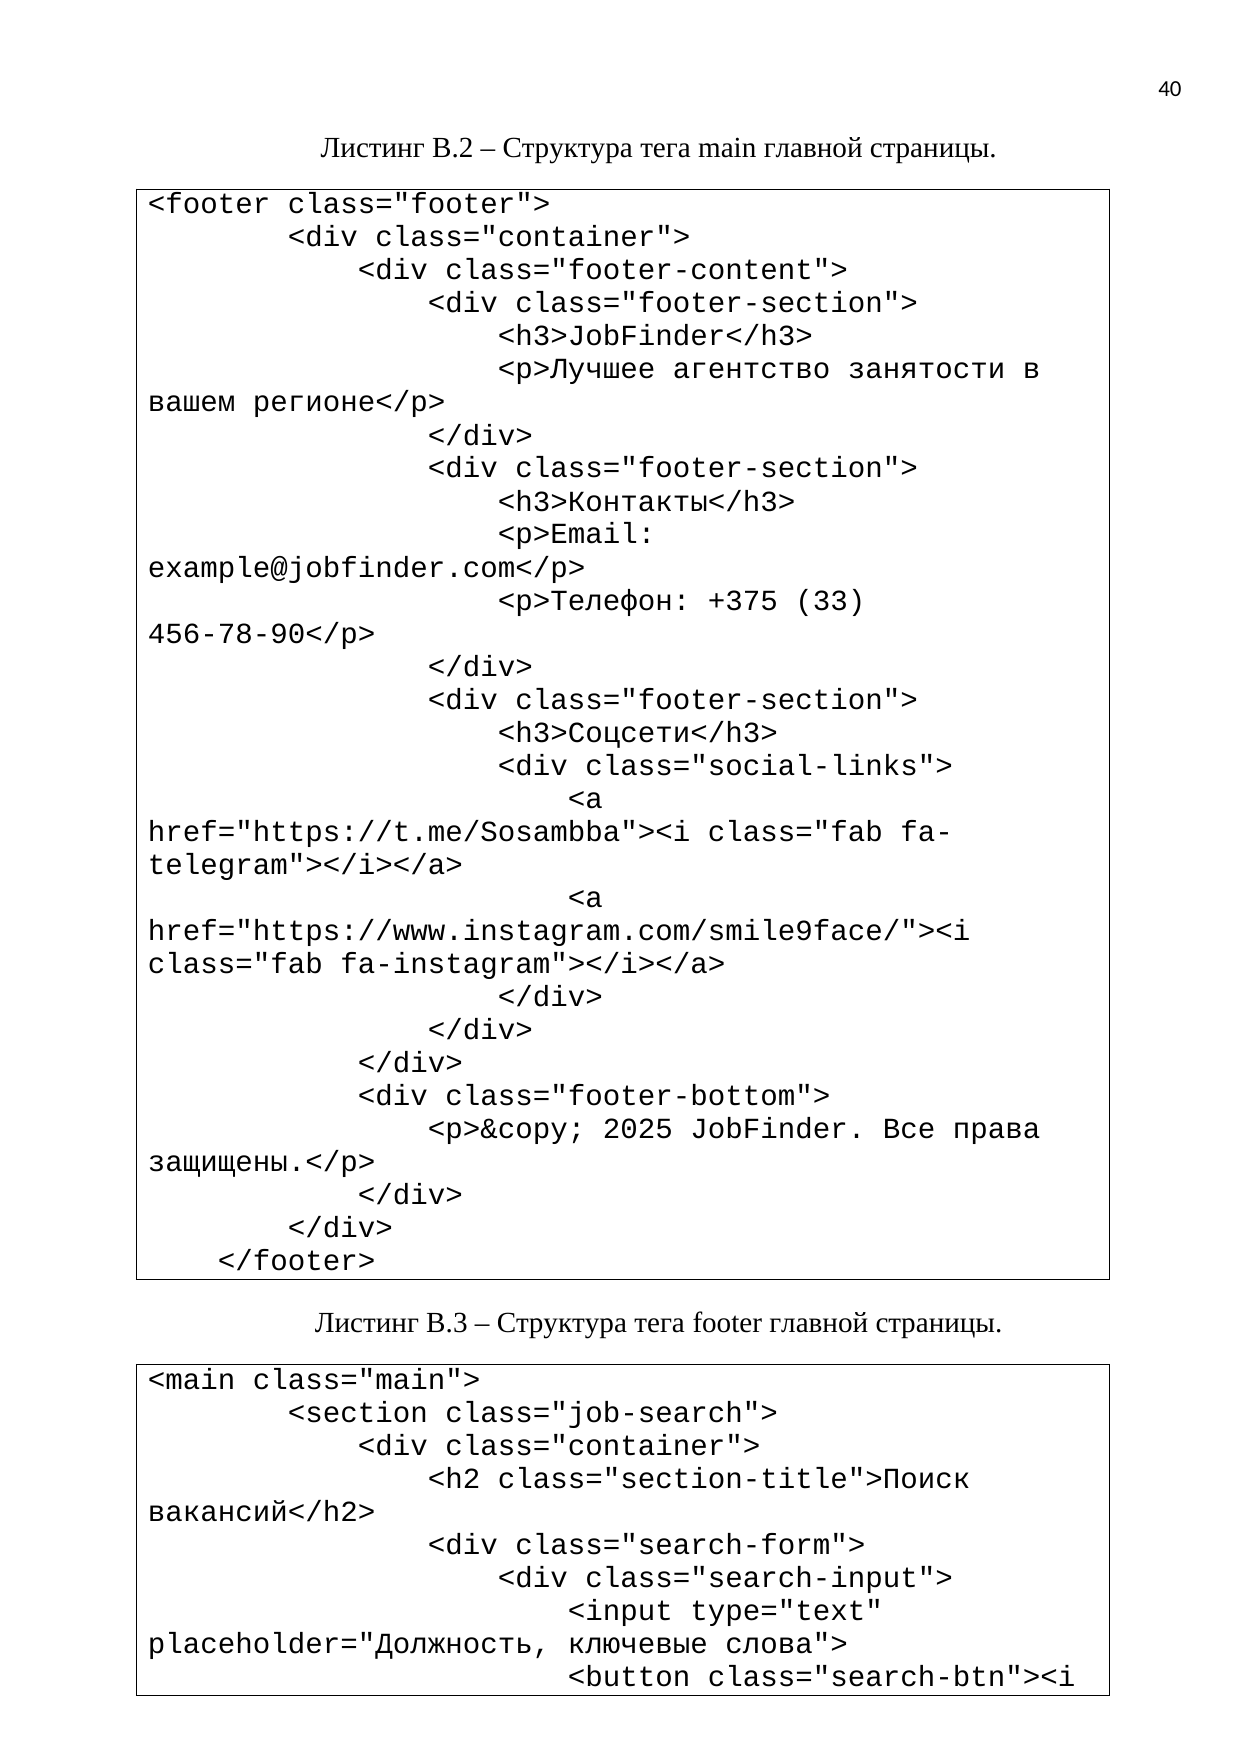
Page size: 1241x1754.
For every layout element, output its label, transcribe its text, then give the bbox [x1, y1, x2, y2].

text Листинг В.3 – Структура тега footer главной страницы. [136, 1305, 1181, 1339]
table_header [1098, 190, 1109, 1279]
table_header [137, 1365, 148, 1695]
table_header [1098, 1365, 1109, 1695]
text Листинг В.2 – Структура тега main главной страницы. [136, 130, 1181, 163]
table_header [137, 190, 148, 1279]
